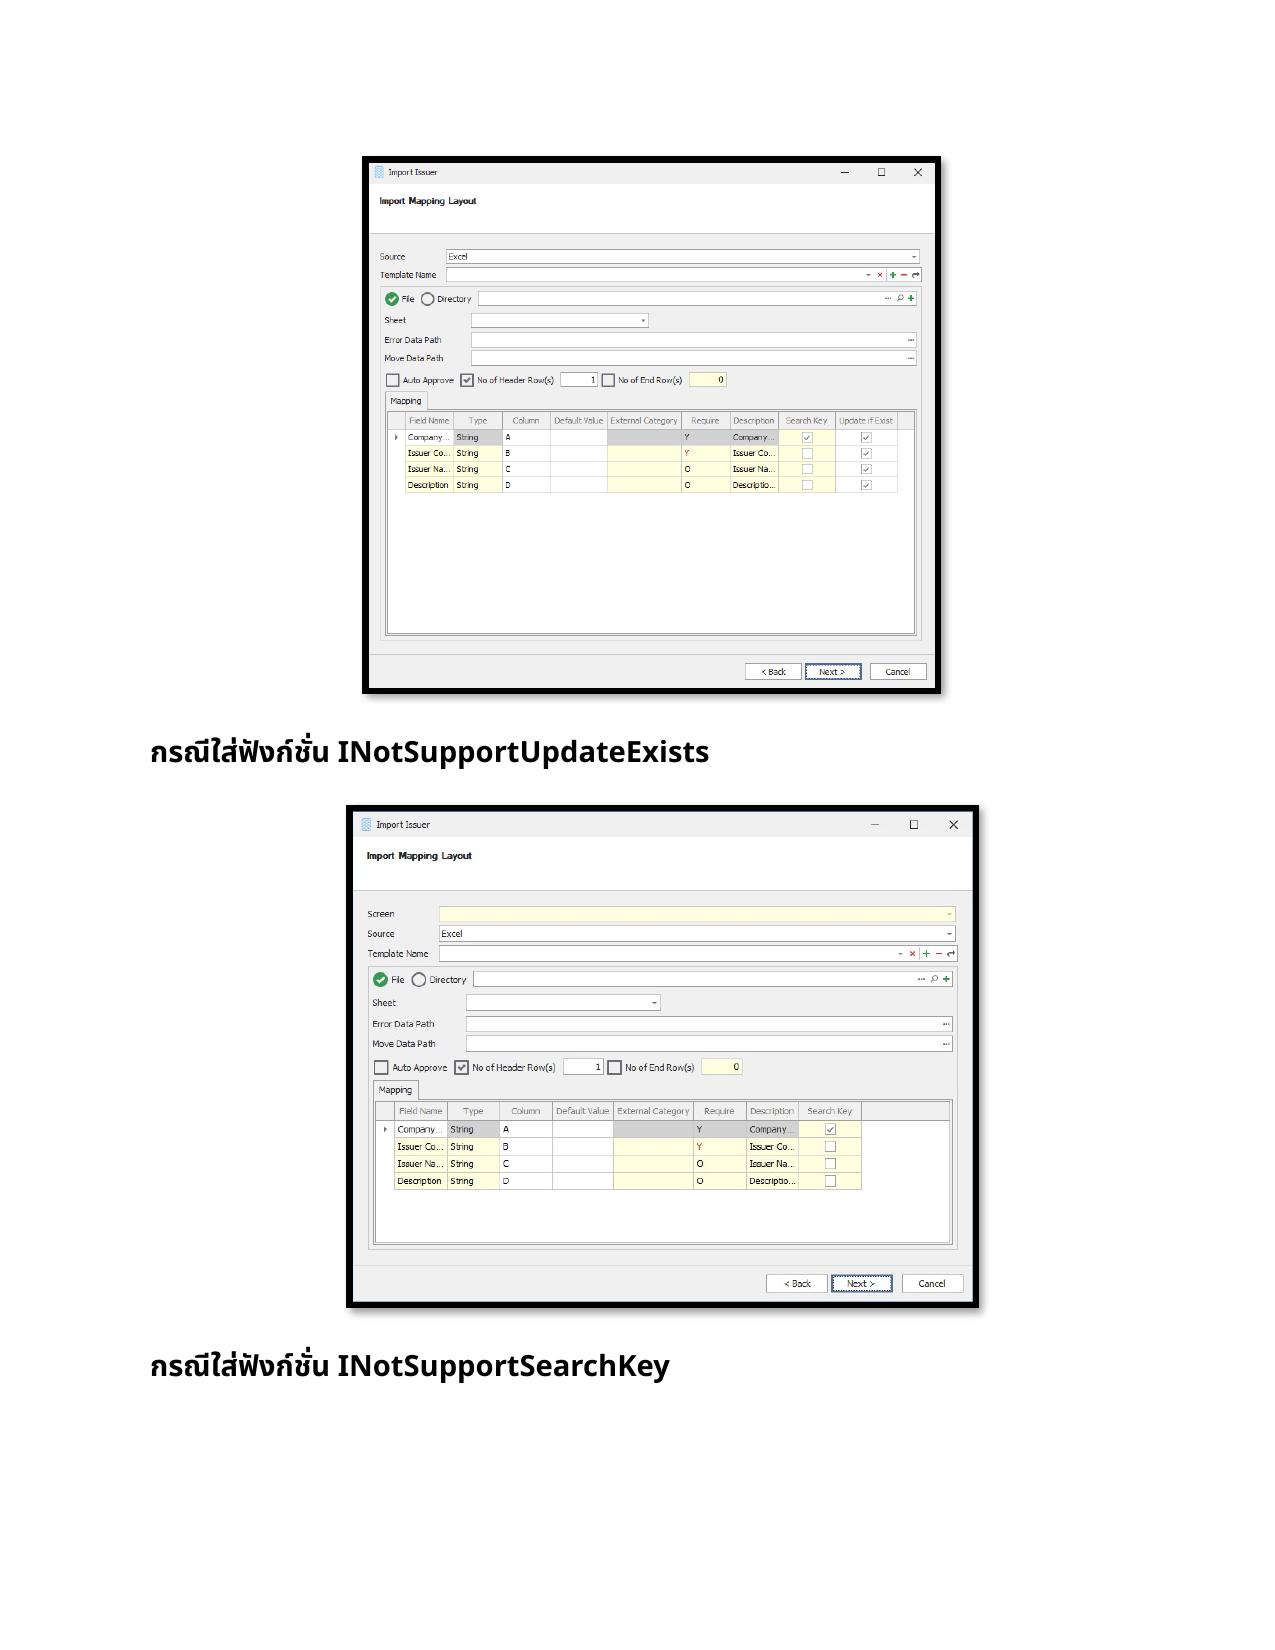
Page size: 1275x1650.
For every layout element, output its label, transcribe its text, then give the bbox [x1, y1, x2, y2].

picture [369, 163, 935, 688]
picture [353, 811, 973, 1302]
text กรณีใส่ฟังก์ชั่น INotSupportUpdateExists [150, 731, 1125, 776]
text กรณีใส่ฟังก์ชั่น INotSupportSearchKey [150, 1346, 1125, 1390]
